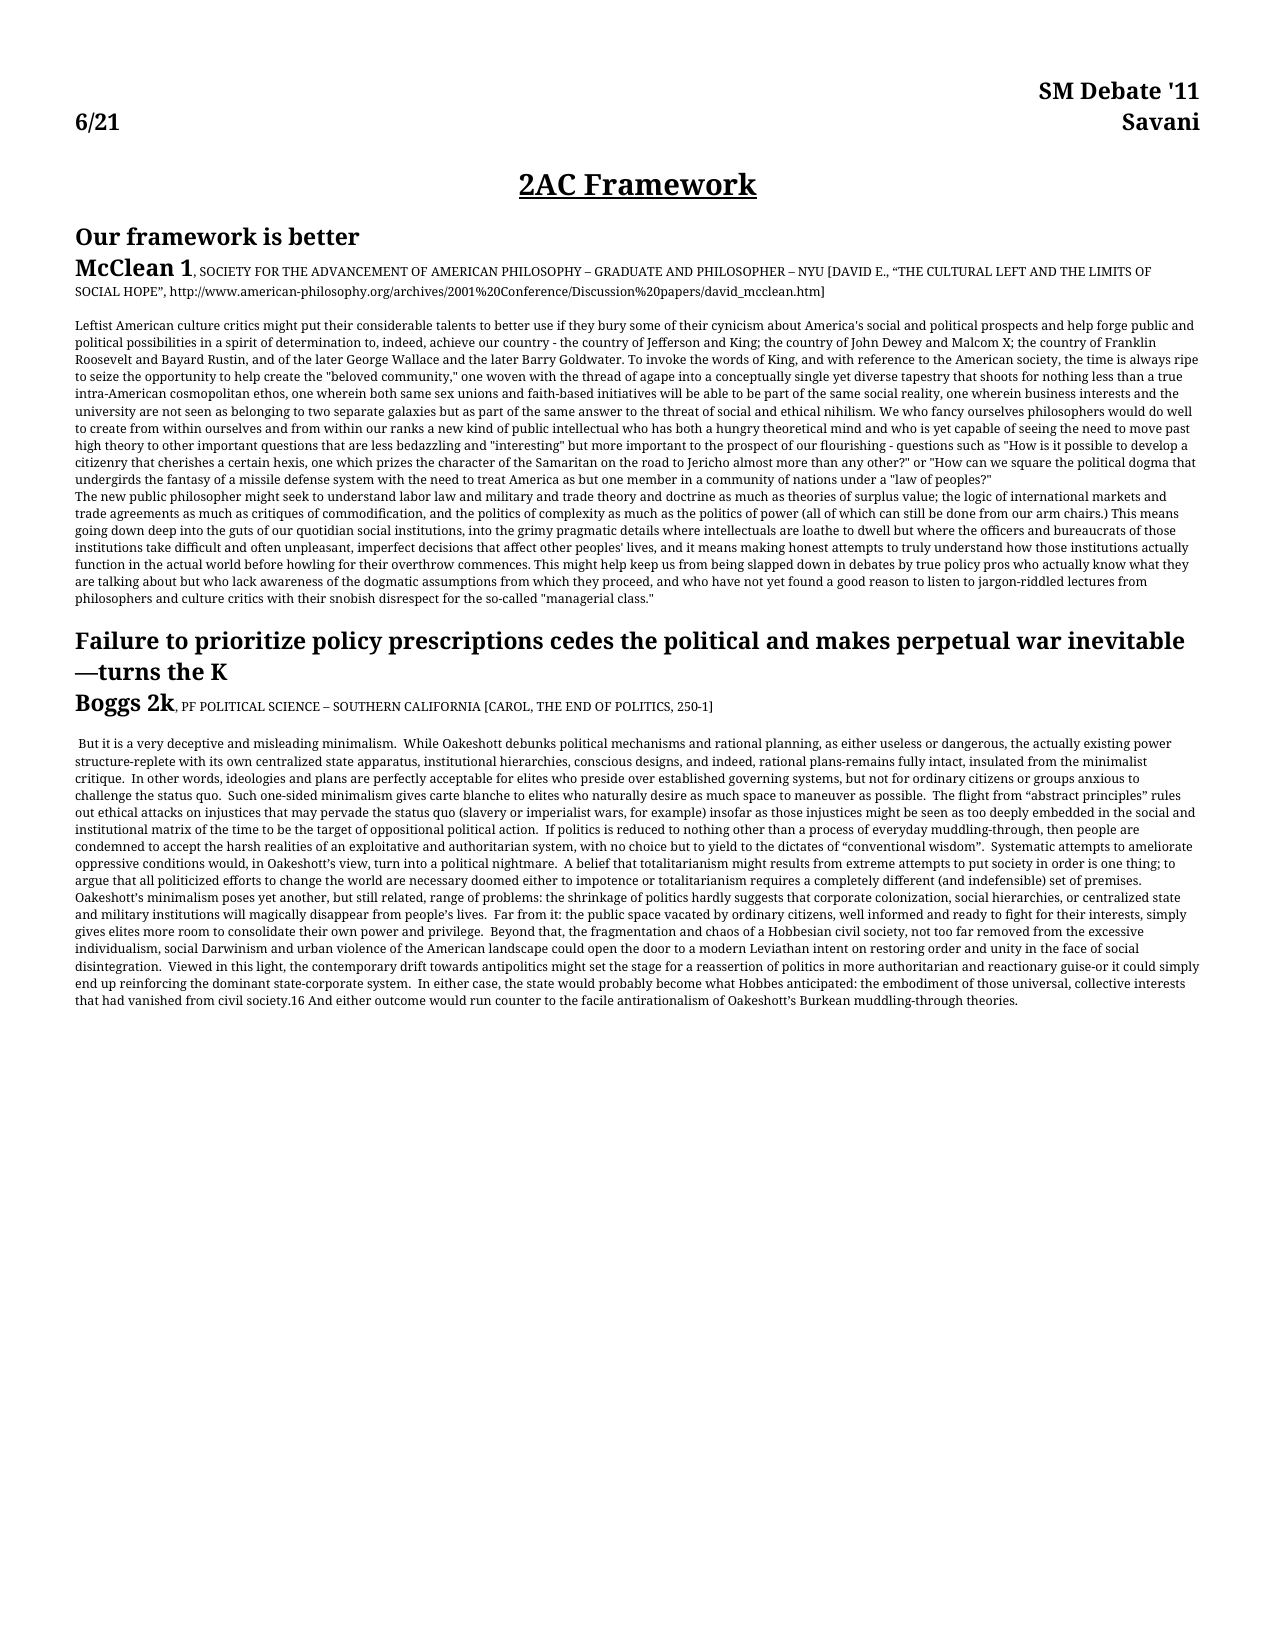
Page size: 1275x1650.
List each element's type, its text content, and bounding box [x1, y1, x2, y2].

text McClean 1, SOCIETY FOR THE ADVANCEMENT OF AMERICAN PHILOSOPHY – GRADUATE AND PHILOSOPHER – NYU [DAVID E., “THE CULTURAL LEFT AND THE LIMITS OF SOCIAL HOPE”, http://www.american-philosophy.org/archives/2001%20Conference/Discussion%20papers/david_mcclean.htm] [75, 252, 1200, 300]
text Oakeshott’s minimalism poses yet another, but still related, range of problems: the shrinkage of politics hardly suggests that corporate colonization, social hierarchies, or centralized state and military institutions will magically disappear from people’s lives. Far from it: the public space vacated by ordinary citizens, well informed and ready to fight for their interests, simply gives elites more room to consolidate their own power and privilege. Beyond that, the fragmentation and chaos of a Hobbesian civil society, not too far removed from the excessive individualism, social Darwinism and urban violence of the American landscape could open the door to a modern Leviathan intent on restoring order and unity in the face of social disintegration. Viewed in this light, the contemporary drift towards antipolitics might set the stage for a reassertion of politics in more authoritarian and reactionary guise-or it could simply end up reinforcing the dominant state-corporate system. In either case, the state would probably become what Hobbes anticipated: the embodiment of those universal, collective interests that had vanished from civil society.16 And either outcome would run counter to the facile antirationalism of Oakeshott’s Burkean muddling-through theories. [75, 889, 1200, 1009]
text Our framework is better [75, 221, 1200, 252]
text But it is a very deceptive and misleading minimalism. While Oakeshott debunks political mechanisms and rational planning, as either useless or dangerous, the actually existing power structure-replete with its own centralized state apparatus, institutional hierarchies, conscious designs, and indeed, rational plans-remains fully intact, insulated from the minimalist critique. In other words, ideologies and plans are perfectly acceptable for elites who preside over established governing systems, but not for ordinary citizens or groups anxious to challenge the status quo. Such one-sided minimalism gives carte blanche to elites who naturally desire as much space to maneuver as possible. The flight from “abstract principles” rules out ethical attacks on injustices that may pervade the status quo (slavery or imperialist wars, for example) insofar as those injustices might be seen as too deeply embedded in the social and institutional matrix of the time to be the target of oppositional political action. If politics is reduced to nothing other than a process of everyday muddling-through, then people are condemned to accept the harsh realities of an exploitative and authoritarian system, with no choice but to yield to the dictates of “conventional wisdom”. Systematic attempts to ameliorate oppressive conditions would, in Oakeshott’s view, turn into a political nightmare. A belief that totalitarianism might results from extreme attempts to put society in order is one thing; to argue that all politicized efforts to change the world are necessary doomed either to impotence or totalitarianism requires a completely different (and indefensible) set of premises. [75, 736, 1200, 889]
subtitle 2AC Framework [75, 164, 1200, 203]
text Boggs 2k, PF POLITICAL SCIENCE – SOUTHERN CALIFORNIA [CAROL, THE END OF POLITICS, 250-1] [75, 687, 1200, 718]
text Failure to prioritize policy prescriptions cedes the political and makes perpetual war inevitable—turns the K [75, 625, 1200, 687]
text The new public philosopher might seek to understand labor law and military and trade theory and doctrine as much as theories of surplus value; the logic of international markets and trade agreements as much as critiques of commodification, and the politics of complexity as much as the politics of power (all of which can still be done from our arm chairs.) This means going down deep into the guts of our quotidian social institutions, into the grimy pragmatic details where intellectuals are loathe to dwell but where the officers and bureaucrats of those institutions take difficult and often unpleasant, imperfect decisions that affect other peoples' lives, and it means making honest attempts to truly understand how those institutions actually function in the actual world before howling for their overthrow commences. This might help keep us from being slapped down in debates by true policy pros who actually know what they are talking about but who lack awareness of the dogmatic assumptions from which they proceed, and who have not yet found a good reason to listen to jargon-riddled lectures from philosophers and culture critics with their snobish disrespect for the so-called "managerial class." [75, 488, 1200, 608]
text Leftist American culture critics might put their considerable talents to better use if they bury some of their cynicism about America's social and political prospects and help forge public and political possibilities in a spirit of determination to, indeed, achieve our country - the country of Jefferson and King; the country of John Dewey and Malcom X; the country of Franklin Roosevelt and Bayard Rustin, and of the later George Wallace and the later Barry Goldwater. To invoke the words of King, and with reference to the American society, the time is always ripe to seize the opportunity to help create the "beloved community," one woven with the thread of agape into a conceptually single yet diverse tapestry that shoots for nothing less than a true intra-American cosmopolitan ethos, one wherein both same sex unions and faith-based initiatives will be able to be part of the same social reality, one wherein business interests and the university are not seen as belonging to two separate galaxies but as part of the same answer to the threat of social and ethical nihilism. We who fancy ourselves philosophers would do well to create from within ourselves and from within our ranks a new kind of public intellectual who has both a hungry theoretical mind and who is yet capable of seeing the need to move past high theory to other important questions that are less bedazzling and "interesting" but more important to the prospect of our flourishing - questions such as "How is it possible to develop a citizenry that cherishes a certain hexis, one which prizes the character of the Samaritan on the road to Jericho almost more than any other?" or "How can we square the political dogma that undergirds the fantasy of a missile defense system with the need to treat America as but one member in a community of nations under a "law of peoples?" [75, 317, 1200, 488]
